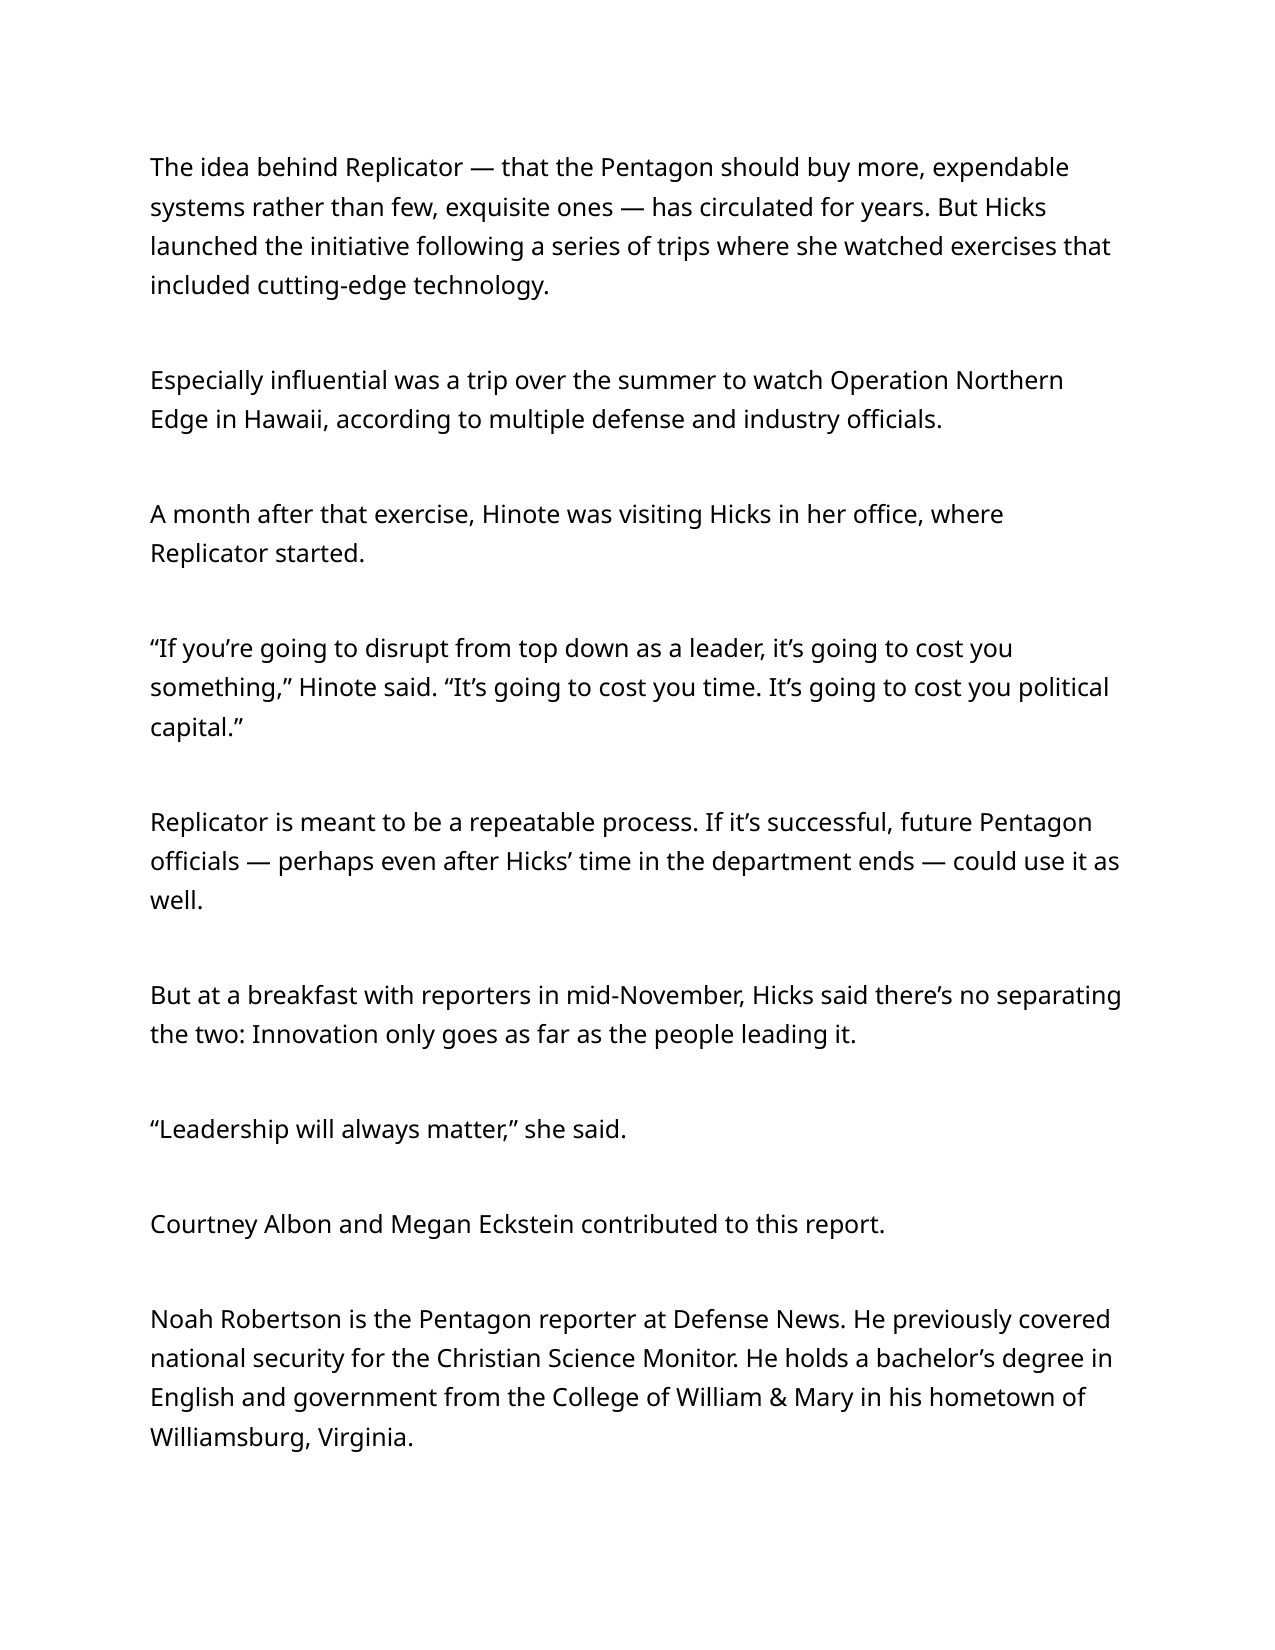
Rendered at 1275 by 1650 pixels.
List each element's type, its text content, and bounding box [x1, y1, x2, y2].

text But at a breakfast with reporters in mid-November, Hicks said there’s no separating the two: Innovation only goes as far as the people leading it. [150, 977, 1125, 1090]
text Courtney Albon and Megan Eckstein contributed to this report. [150, 1207, 1125, 1280]
text The idea behind Replicator — that the Pentagon should buy more, expendable systems rather than few, exquisite ones — has circulated for years. But Hicks launched the initiative following a series of trips where she watched exercises that included cutting-edge technology. [150, 150, 1125, 341]
text Noah Robertson is the Pentagon reporter at Defense News. He previously covered national security for the Christian Science Monitor. He holds a bachelor’s degree in English and government from the College of William & Mary in his hometown of Williamsburg, Virginia. [150, 1302, 1125, 1492]
text Replicator is meant to be a repeatable process. If it’s successful, future Pentagon officials — perhaps even after Hicks’ time in the department ends — could use it as well. [150, 804, 1125, 956]
text Especially influential was a trip over the summer to watch Operation Northern Edge in Hawaii, according to multiple defense and industry officials. [150, 362, 1125, 475]
text “Leadership will always matter,” she said. [150, 1112, 1125, 1185]
text A month after that exercise, Hinote was visiting Hicks in her office, where Replicator started. [150, 497, 1125, 609]
text “If you’re going to disrupt from top down as a leader, it’s going to cost you something,” Hinote said. “It’s going to cost you time. It’s going to cost you political capital.” [150, 631, 1125, 782]
